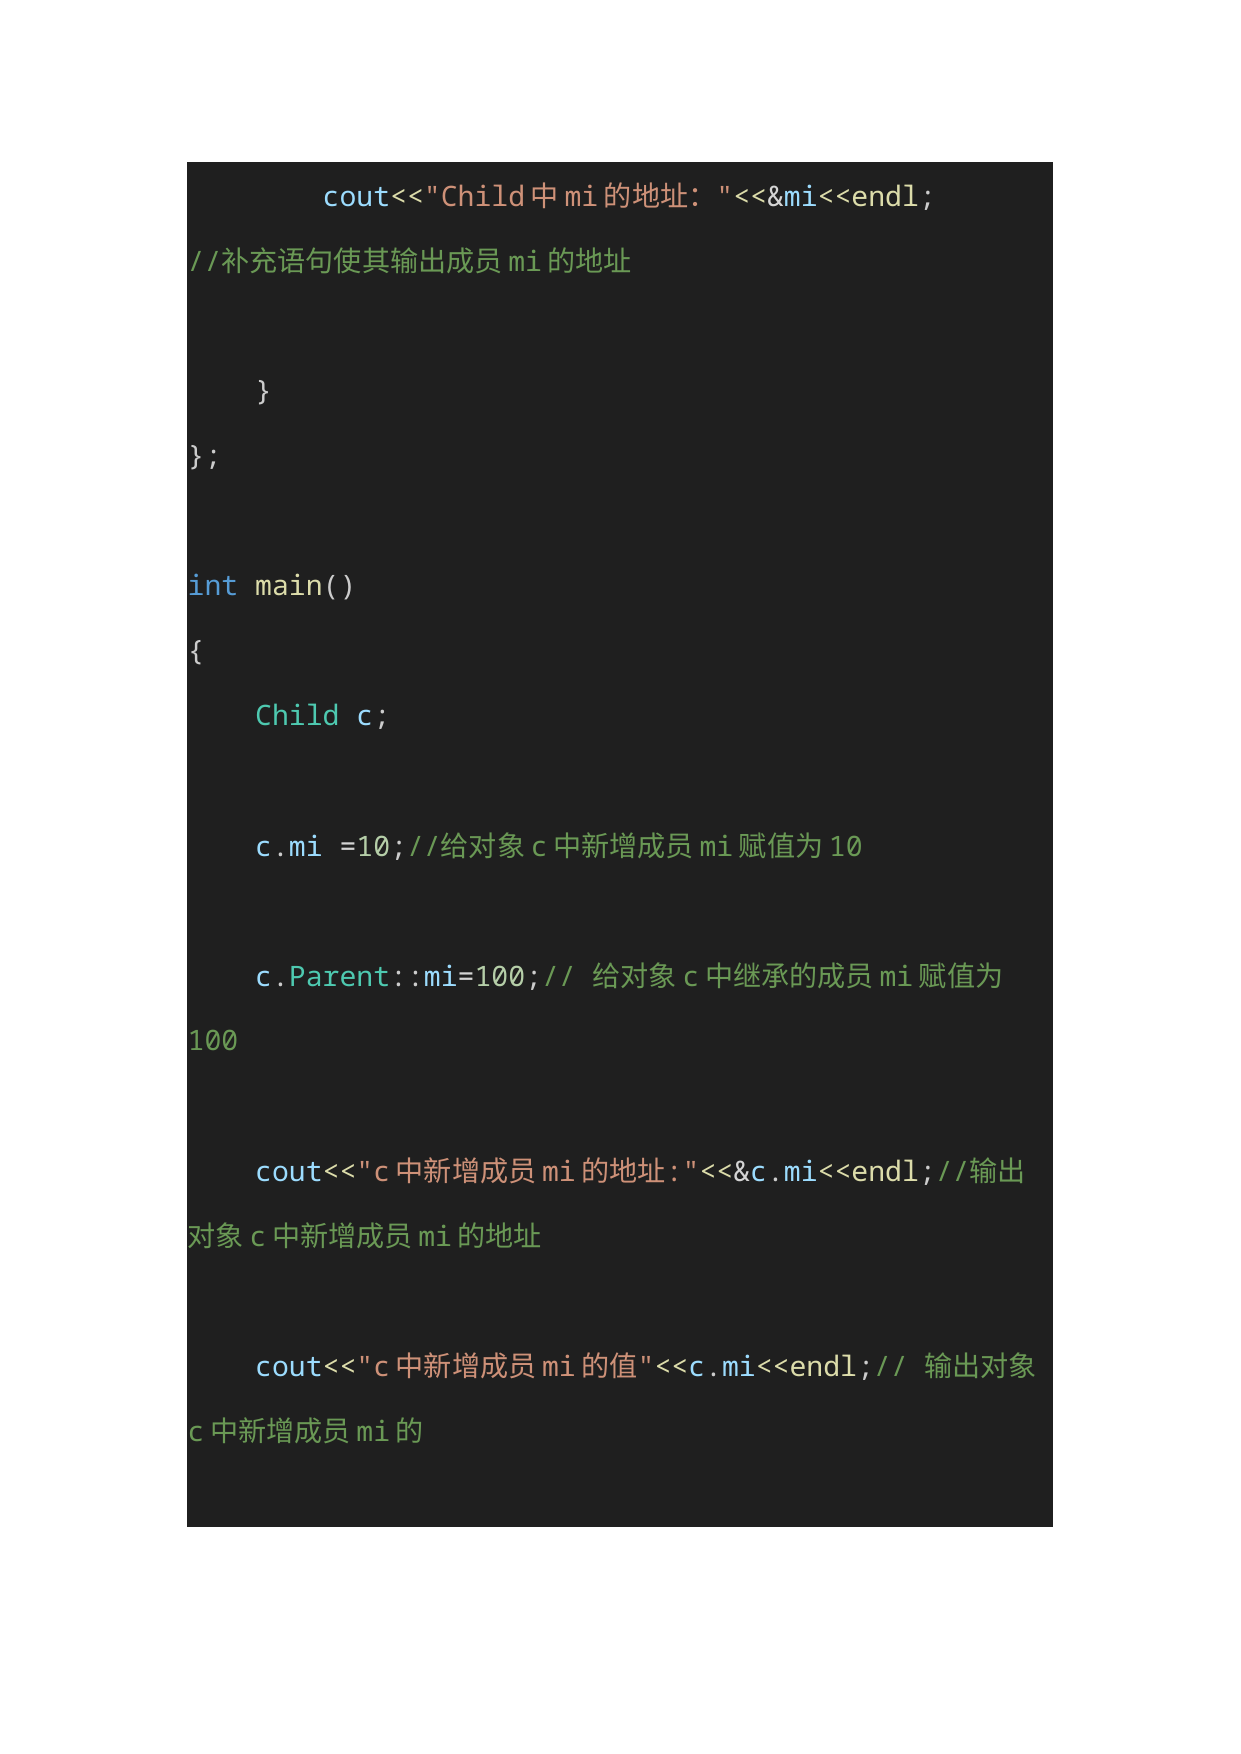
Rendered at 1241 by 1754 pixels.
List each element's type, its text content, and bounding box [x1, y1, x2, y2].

text Child c; [187, 682, 1053, 747]
text }; [187, 422, 1053, 487]
text int main() [187, 552, 1053, 617]
text } [187, 357, 1053, 422]
text cout<<"c中新增成员mi的值"<<c.mi<<endl;// 输出对象c中新增成员mi的 [187, 1332, 1053, 1462]
text cout<<"c中新增成员mi的地址:"<<&c.mi<<endl;//输出对象c中新增成员mi的地址 [187, 1137, 1053, 1267]
text c.mi =10;//给对象c中新增成员mi赋值为10 [187, 812, 1053, 877]
text cout<<"Child中mi的地址："<<&mi<<endl; //补充语句使其输出成员mi的地址 [187, 162, 1053, 292]
text c.Parent::mi=100;// 给对象c中继承的成员mi赋值为100 [187, 942, 1053, 1072]
text { [187, 617, 1053, 682]
